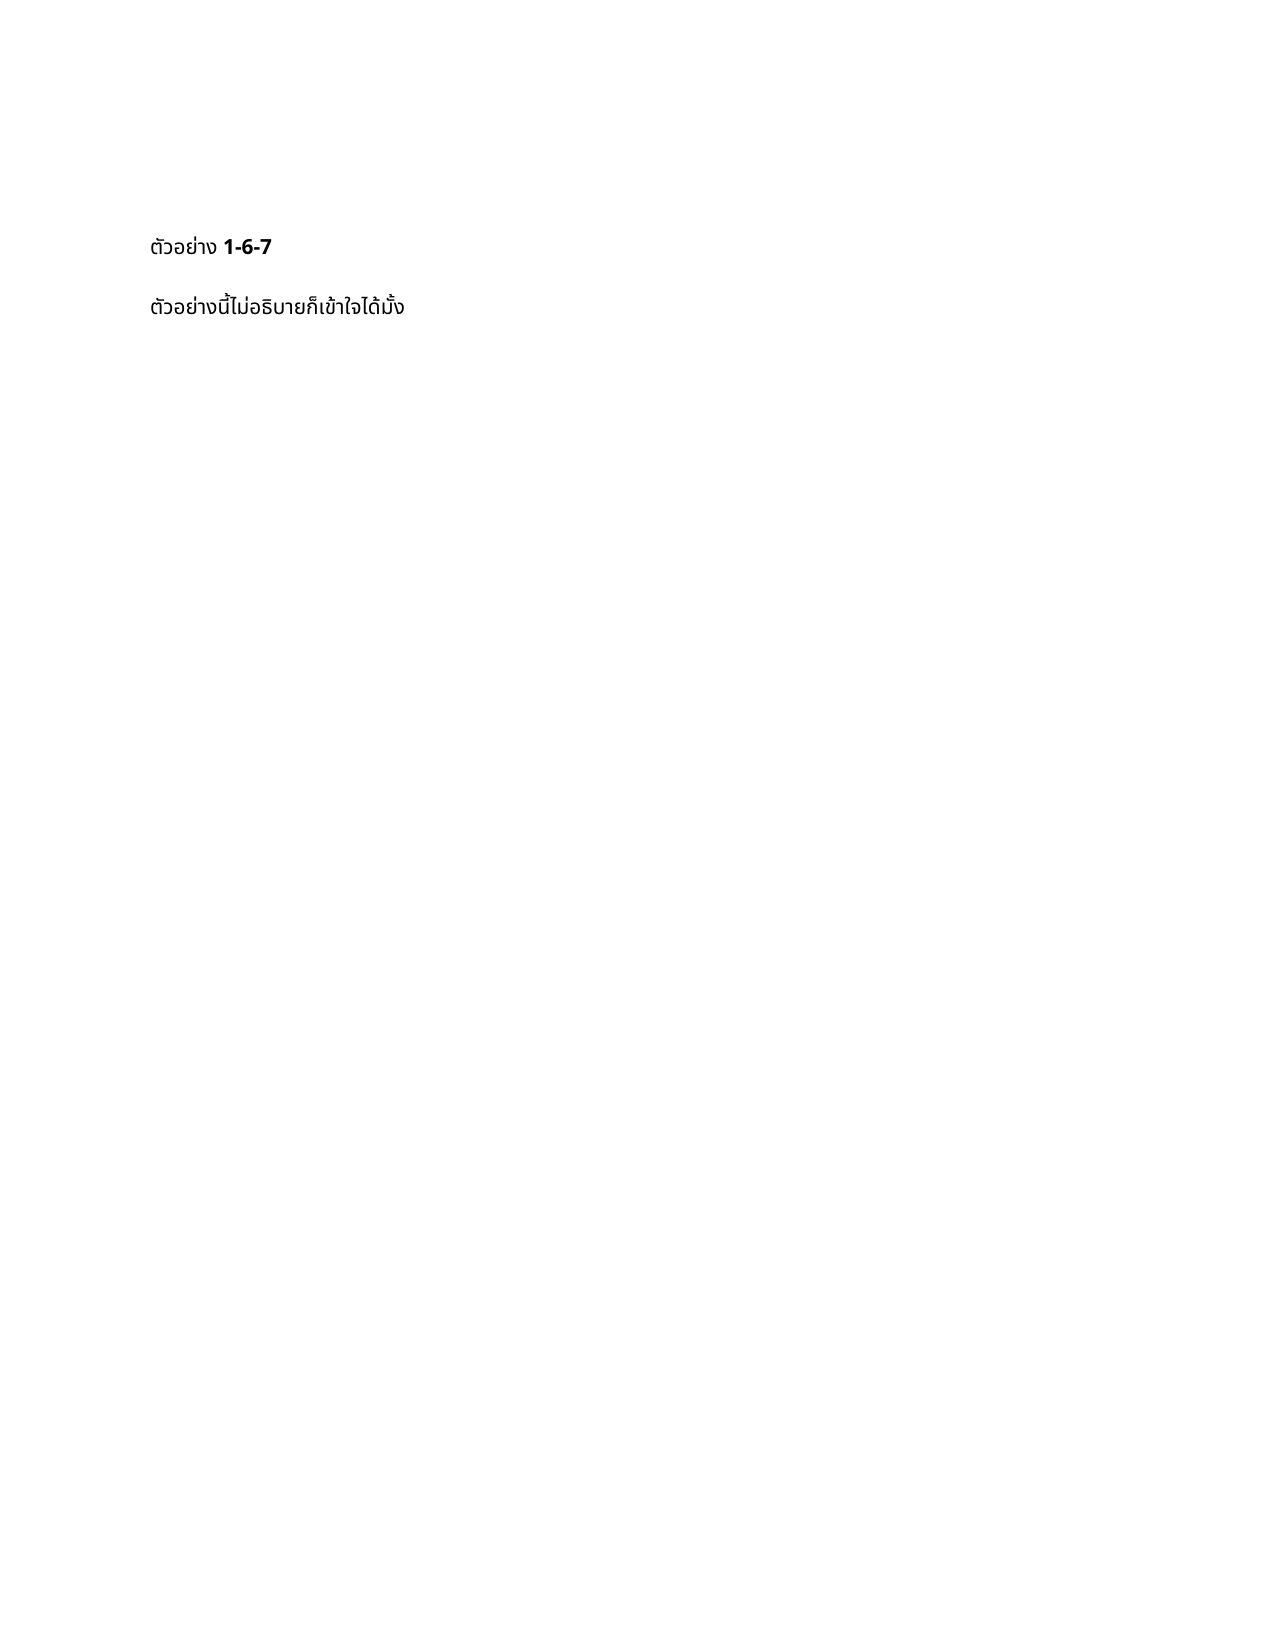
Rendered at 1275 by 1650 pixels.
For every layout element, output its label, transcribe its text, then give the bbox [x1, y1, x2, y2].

text ตัวอย่างนี้ไม่อธิบายก็เข้าใจได้มั้ง [150, 295, 1125, 323]
text ตัวอย่าง 1-6-7 [150, 232, 1125, 263]
